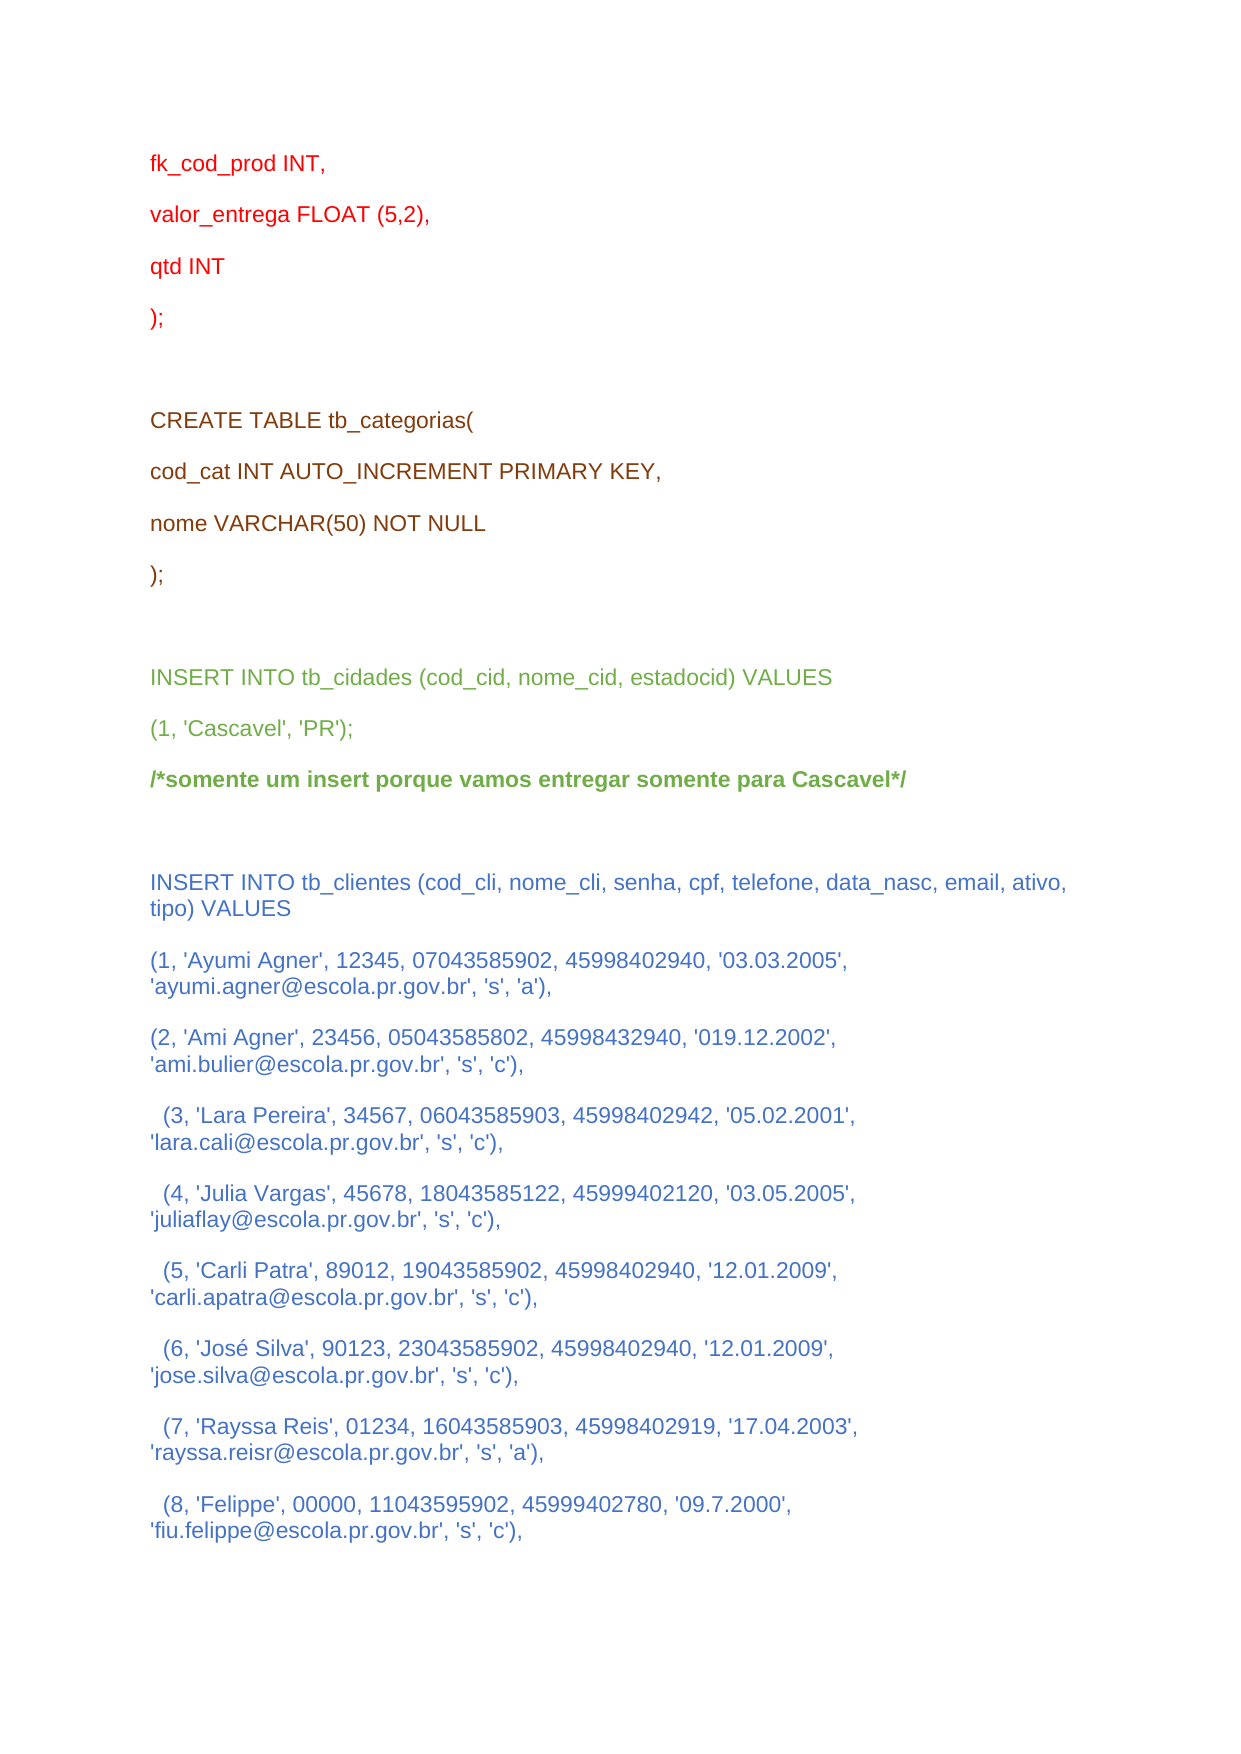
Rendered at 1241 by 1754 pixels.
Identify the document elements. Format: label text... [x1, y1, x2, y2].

text (8, 'Felippe', 00000, 11043595902, 45999402780, '09.7.2000', 'fiu.felippe@escola.pr.gov.br', 's', 'c'), [150, 1491, 1090, 1543]
text (2, 'Ami Agner', 23456, 05043585802, 45998432940, '019.12.2002', 'ami.bulier@escola.pr.gov.br', 's', 'c'), [150, 1024, 1090, 1077]
text INSERT INTO tb_clientes (cod_cli, nome_cli, senha, cpf, telefone, data_nasc, email, ativo, tipo) VALUES [150, 869, 1090, 922]
text cod_cat INT AUTO_INCREMENT PRIMARY KEY, [150, 458, 1090, 484]
text INSERT INTO tb_cidades (cod_cid, nome_cid, estadocid) VALUES [150, 663, 1090, 690]
text CREATE TABLE tb_categorias( [150, 407, 1090, 433]
text (3, 'Lara Pereira', 34567, 06043585903, 45998402942, '05.02.2001', 'lara.cali@escola.pr.gov.br', 's', 'c'), [150, 1102, 1090, 1155]
text nome VARCHAR(50) NOT NULL [150, 509, 1090, 536]
text (1, 'Cascavel', 'PR'); [150, 715, 1090, 741]
text valor_entrega FLOAT (5,2), [150, 201, 1090, 228]
text ); [150, 304, 1090, 330]
text fk_cod_prod INT, [150, 150, 1090, 176]
text /*somente um insert porque vamos entregar somente para Cascavel*/ [150, 766, 1090, 793]
text (1, 'Ayumi Agner', 12345, 07043585902, 45998402940, '03.03.2005', 'ayumi.agner@escola.pr.gov.br', 's', 'a'), [150, 947, 1090, 999]
text (7, 'Rayssa Reis', 01234, 16043585903, 45998402919, '17.04.2003', 'rayssa.reisr@escola.pr.gov.br', 's', 'a'), [150, 1413, 1090, 1466]
text (6, 'José Silva', 90123, 23043585902, 45998402940, '12.01.2009', 'jose.silva@escola.pr.gov.br', 's', 'c'), [150, 1335, 1090, 1388]
text (5, 'Carli Patra', 89012, 19043585902, 45998402940, '12.01.2009', 'carli.apatra@escola.pr.gov.br', 's', 'c'), [150, 1257, 1090, 1310]
text qtd INT [150, 253, 1090, 279]
text ); [150, 561, 1090, 587]
text (4, 'Julia Vargas', 45678, 18043585122, 45999402120, '03.05.2005', 'juliaflay@escola.pr.gov.br', 's', 'c'), [150, 1180, 1090, 1232]
